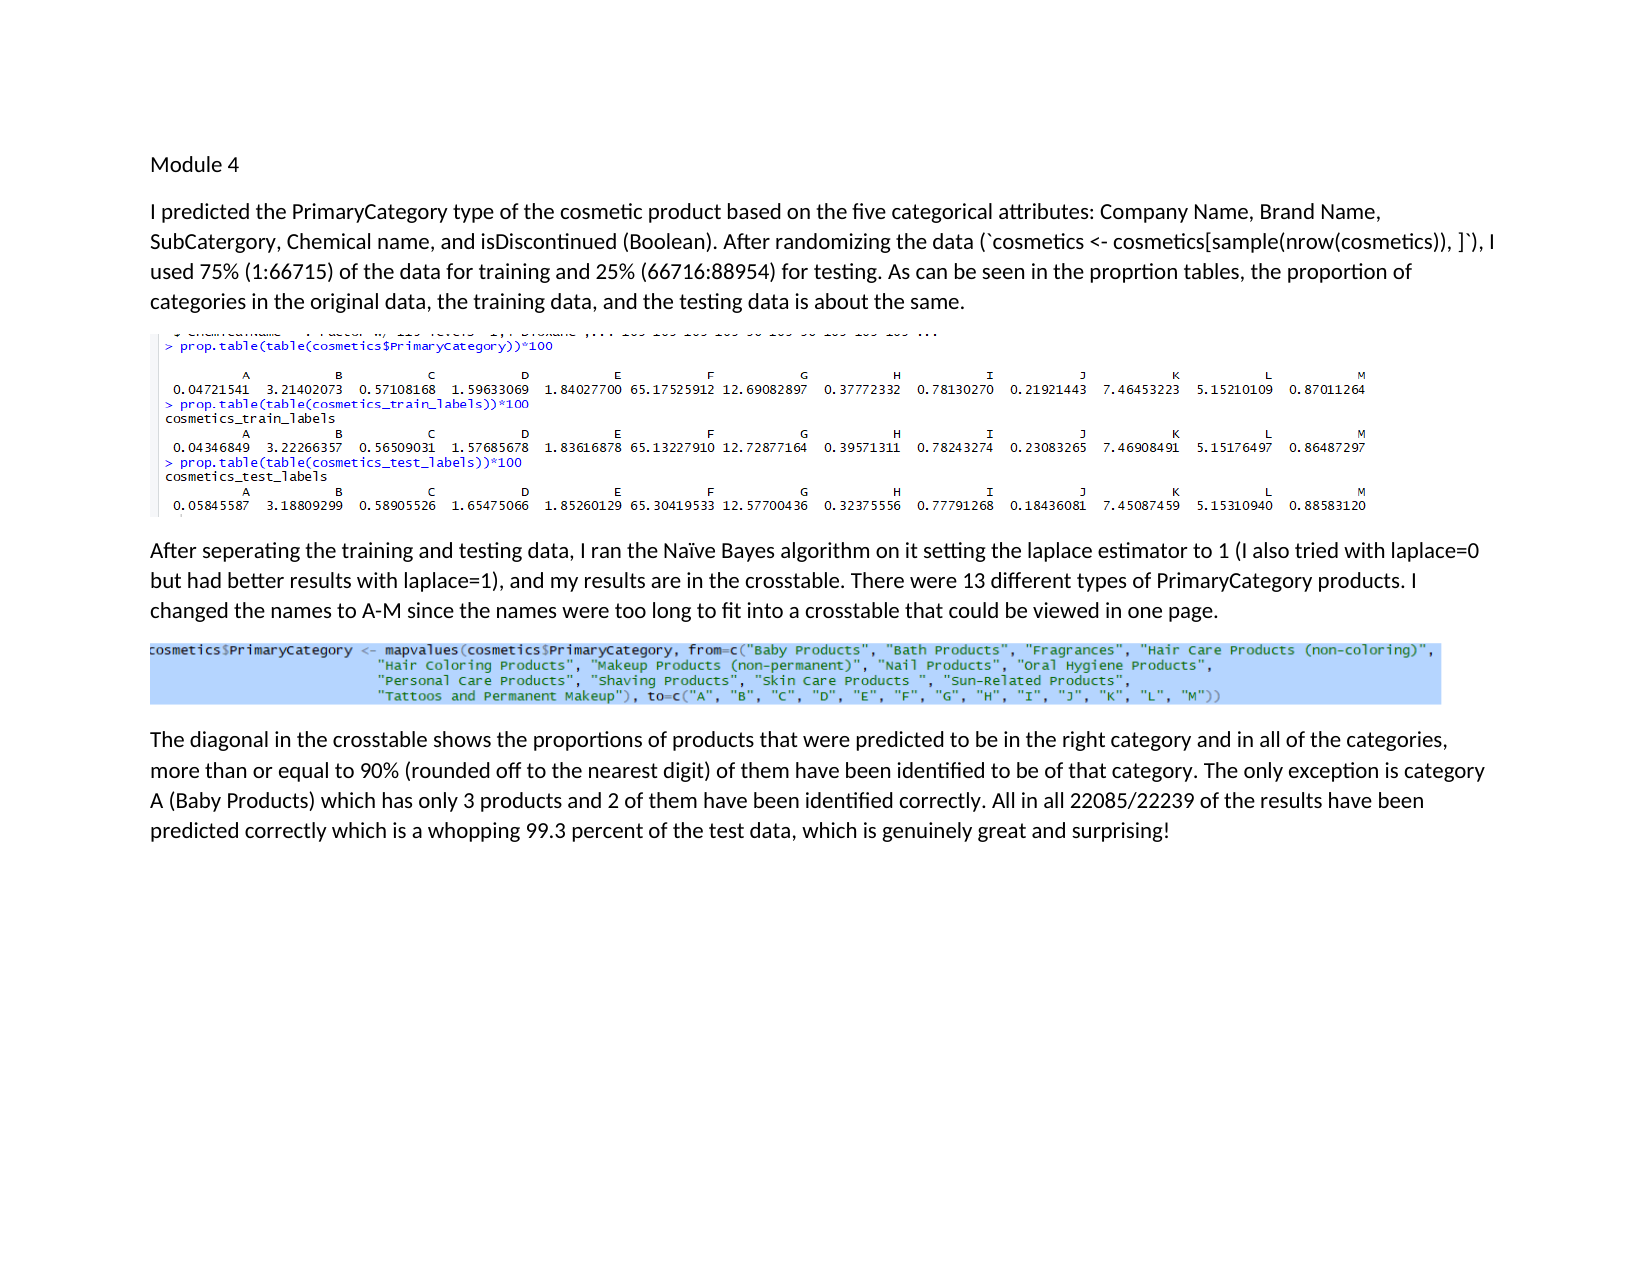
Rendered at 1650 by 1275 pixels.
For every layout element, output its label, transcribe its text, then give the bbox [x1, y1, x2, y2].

text I predicted the PrimaryCategory type of the cosmetic product based on the five categorical attributes: Company Name, Brand Name, SubCatergory, Chemical name, and isDiscontinued (Boolean). After randomizing the data (`cosmetics <- cosmetics[sample(nrow(cosmetics)), ]`), I used 75% (1:66715) of the data for training and 25% (66716:88954) for testing. As can be seen in the proprtion tables, the proportion of categories in the original data, the training data, and the testing data is about the same. [150, 197, 1500, 316]
text After seperating the training and testing data, I ran the Naïve Bayes algorithm on it setting the laplace estimator to 1 (I also tried with laplace=0 but had better results with laplace=1), and my results are in the crosstable. There were 13 different types of PrimaryCategory products. I changed the names to A-M since the names were too long to fit into a crosstable that could be viewed in one page. [150, 536, 1500, 624]
text Module 4 [150, 150, 1500, 178]
text The diagonal in the crosstable shows the proportions of products that were predicted to be in the right category and in all of the categories, more than or equal to 90% (rounded off to the nearest digit) of them have been identified to be of that category. The only exception is category A (Baby Products) which has only 3 products and 2 of them have been identified correctly. All in all 22085/22239 of the results have been predicted correctly which is a whopping 99.3 percent of the test data, which is genuinely great and surprising! [150, 726, 1500, 844]
picture [150, 334, 1392, 517]
picture [150, 643, 1442, 707]
